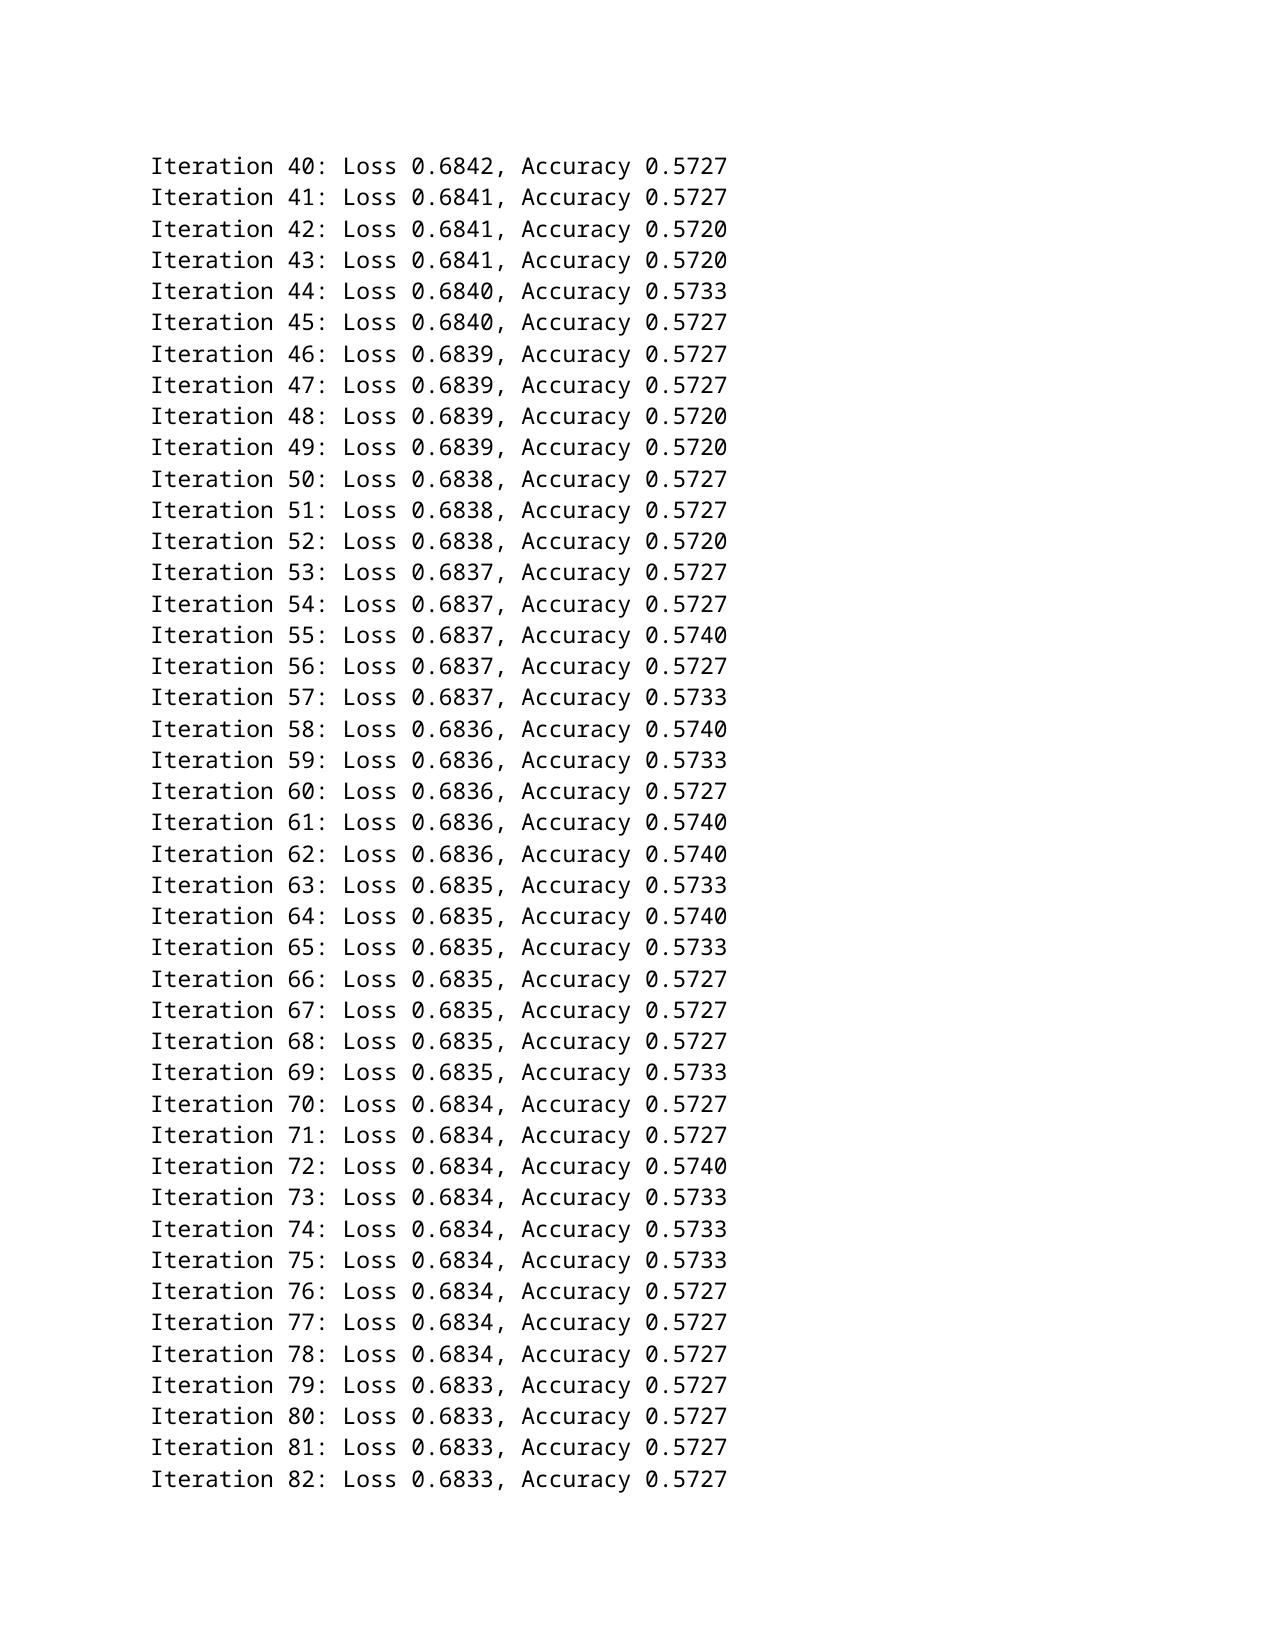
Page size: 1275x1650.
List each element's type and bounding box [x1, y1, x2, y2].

text [150, 150, 1125, 1494]
